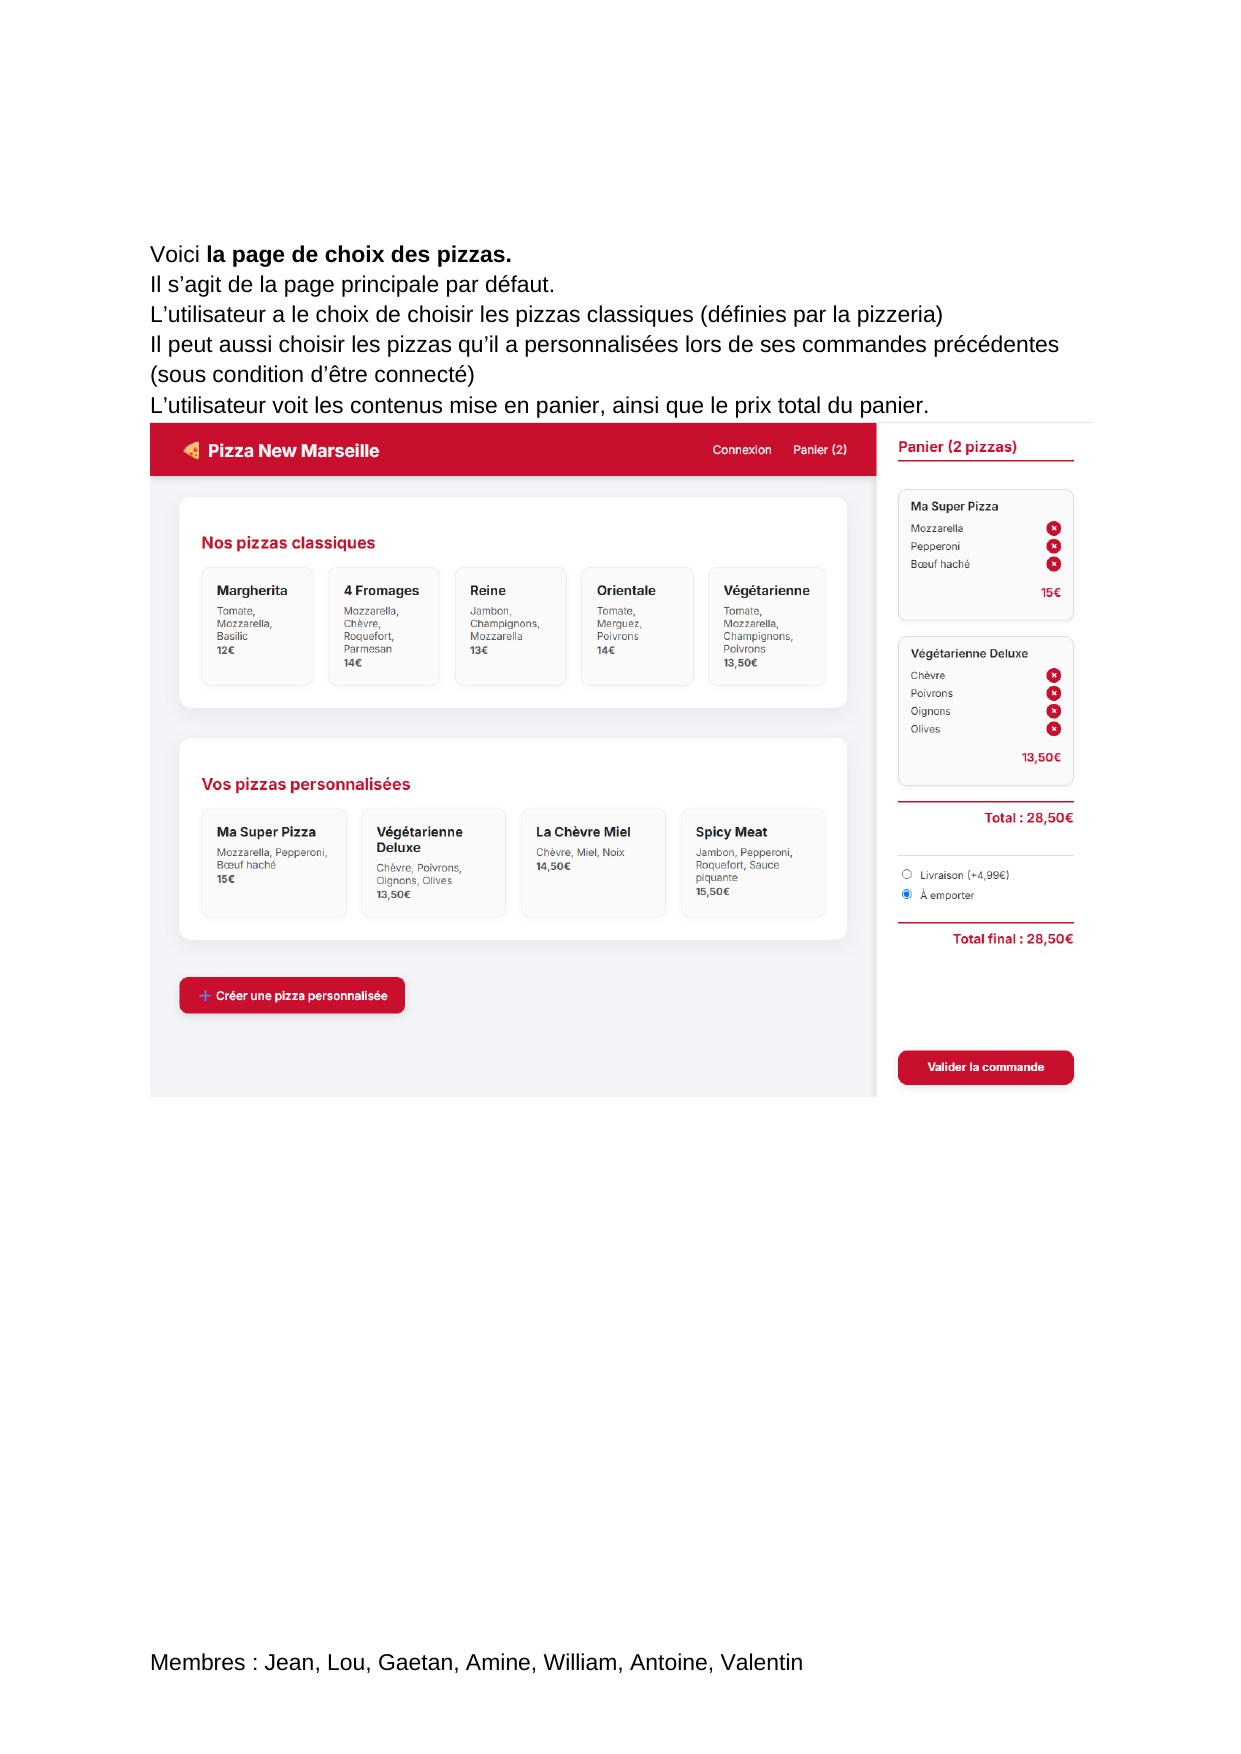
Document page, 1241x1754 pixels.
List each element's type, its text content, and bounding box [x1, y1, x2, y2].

picture [150, 421, 1093, 1097]
text Voici la page de choix des pizzas. Il s’agit de la page principale par défaut. L’utilisateur a le choix de choisir les pizzas classiques (définies par la pizzeria) Il peut aussi choisir les pizzas qu’il a personnalisées lors de ses commandes précédentes (sous condition d’être connecté) L’utilisateur voit les contenus mise en panier, ainsi que le prix total du panier. [150, 210, 1090, 418]
